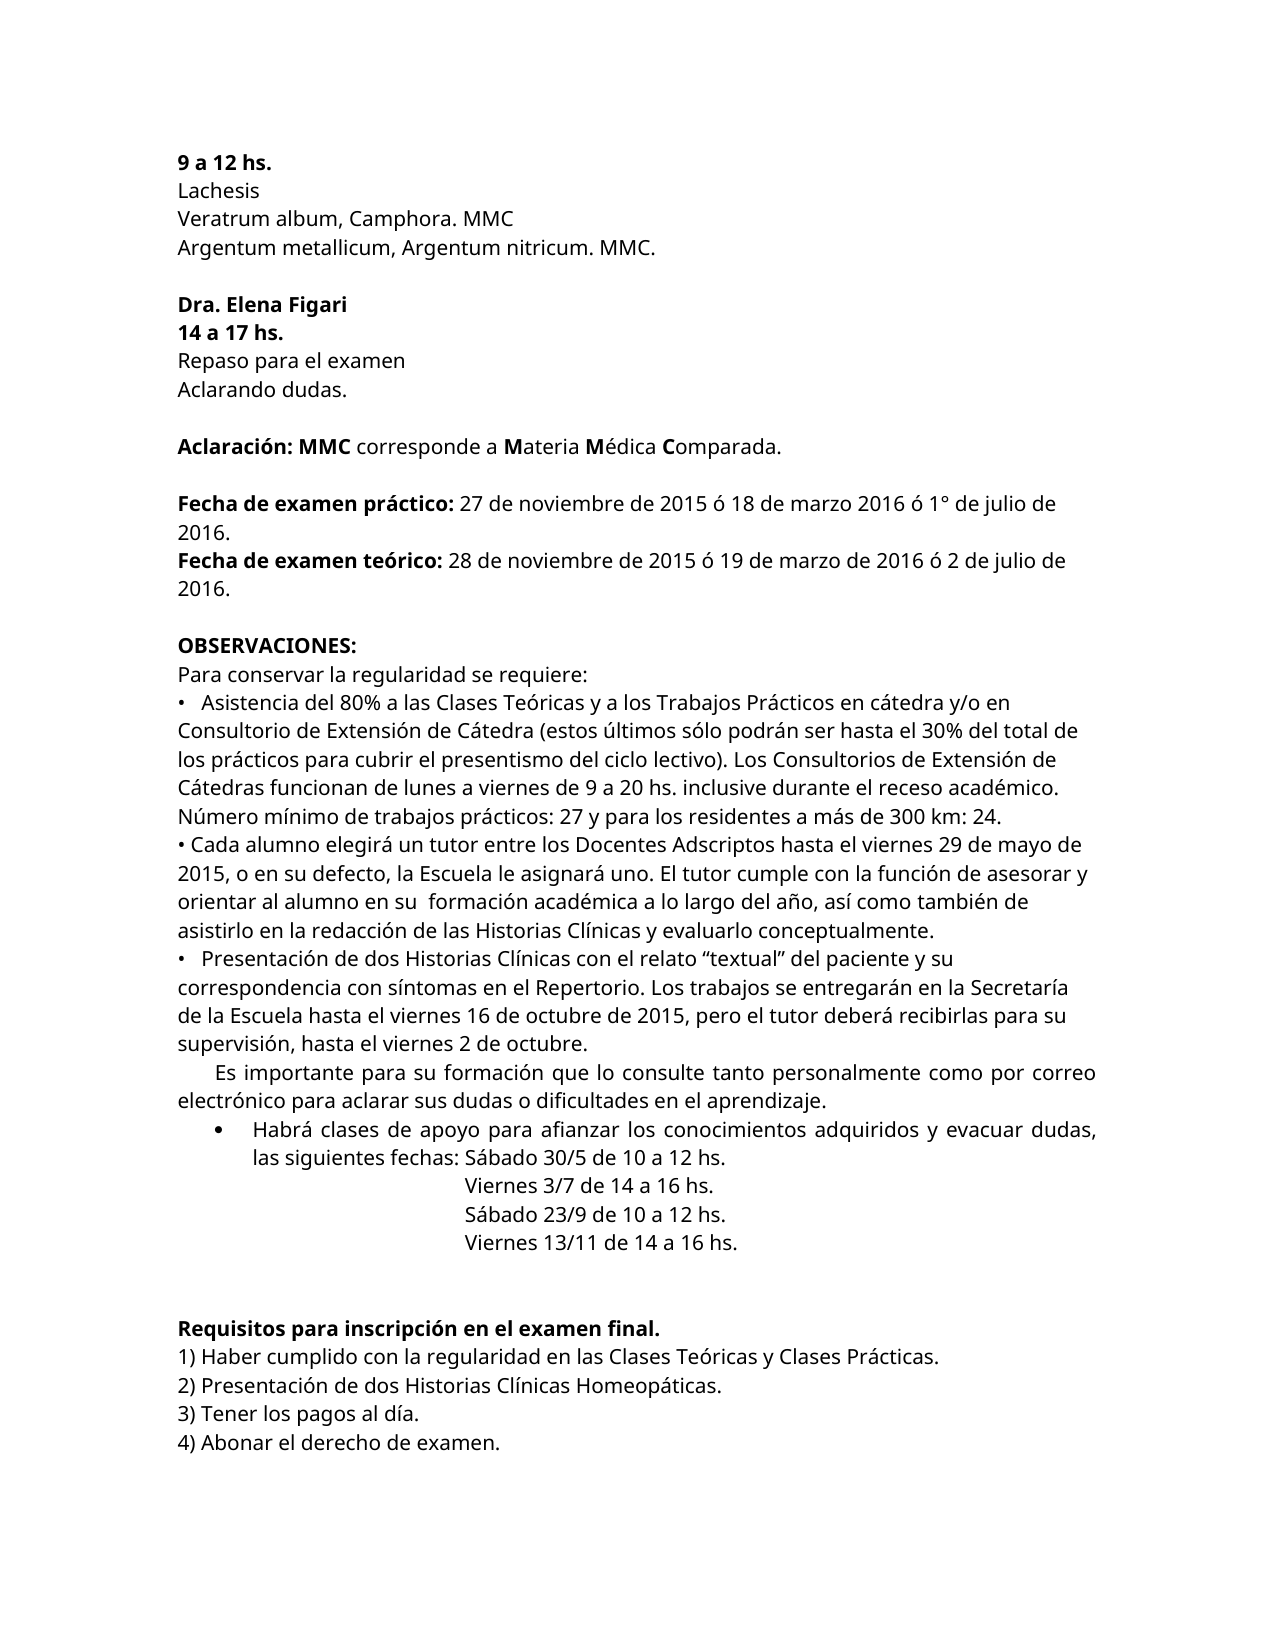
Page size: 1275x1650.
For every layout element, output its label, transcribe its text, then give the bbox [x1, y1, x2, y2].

text Veratrum album, Camphora. MMC [177, 204, 1098, 233]
text • Cada alumno elegirá un tutor entre los Docentes Adscriptos hasta el viernes 29 de mayo de 2015, o en su defecto, la Escuela le asignará uno. El tutor cumple con la función de asesorar y orientar al alumno en su formación académica a lo largo del año, así como también de asistirlo en la redacción de las Historias Clínicas y evaluarlo conceptualmente. [177, 830, 1098, 944]
text OBSERVACIONES: [177, 631, 1098, 660]
text Argentum metallicum, Argentum nitricum. MMC. [177, 233, 1098, 261]
text Lachesis [177, 176, 1098, 204]
text Para conservar la regularidad se requiere: [177, 660, 1098, 688]
text Aclaración: MMC corresponde a Materia Médica Comparada. [177, 432, 1098, 461]
list Habrá clases de apoyo para afianzar los conocimientos adquiridos y evacuar dudas, las siguientes fechas: Sábado 30/5 de 10 a 12 hs. [215, 1115, 1098, 1172]
text Aclarando dudas. [177, 375, 1098, 403]
text 2) Presentación de dos Historias Clínicas Homeopáticas. [177, 1371, 1098, 1399]
text 17 hs. [177, 318, 1098, 347]
text Fecha de examen teórico: 28 de noviembre de 2015 ó 19 de marzo de 2016 ó 2 de julio de 2016. [177, 546, 1098, 603]
text Viernes 3/7 de 14 a 16 hs. [183, 1172, 1098, 1200]
text 3) Tener los pagos al día. 4) Abonar el derecho de examen. [177, 1399, 1098, 1456]
text • Asistencia del 80% a las Clases Teóricas y a los Trabajos Prácticos en cátedra y/o en Consultorio de Extensión de Cátedra (estos últimos sólo podrán ser hasta el 30% del total de los prácticos para cubrir el presentismo del ciclo lectivo). Los Consultorios de Extensión de Cátedras funcionan de lunes a viernes de 9 a 20 hs. inclusive durante el receso académico. Número mínimo de trabajos prácticos: 27 y para los residentes a más de 300 km: 24. [177, 688, 1098, 830]
text Repaso para el examen [177, 347, 1098, 375]
text Requisitos para inscripción en el examen final. 1) Haber cumplido con la regularidad en las Clases Teóricas y Clases Prácticas. [177, 1314, 1098, 1371]
text • Presentación de dos Historias Clínicas con el relato “textual” del paciente y su correspondencia con síntomas en el Repertorio. Los trabajos se entregarán en la Secretaría de la Escuela hasta el viernes 16 de octubre de 2015, pero el tutor deberá recibirlas para su supervisión, hasta el viernes 2 de octubre. [177, 944, 1098, 1058]
text Sábado 23/9 de 10 a 12 hs. [183, 1200, 1098, 1228]
text Es importante para su formación que lo consulte tanto personalmente como por correo electrónico para aclarar sus dudas o dificultades en el aprendizaje. [177, 1058, 1098, 1115]
text 12 hs. [177, 148, 1098, 176]
text Viernes 13/11 de 14 a 16 hs. [183, 1228, 1098, 1257]
text Dra. Elena Figari [177, 290, 1098, 318]
text Fecha de examen práctico: 27 de noviembre de 2015 ó 18 de marzo 2016 ó 1° de julio de 2016. [177, 489, 1098, 546]
